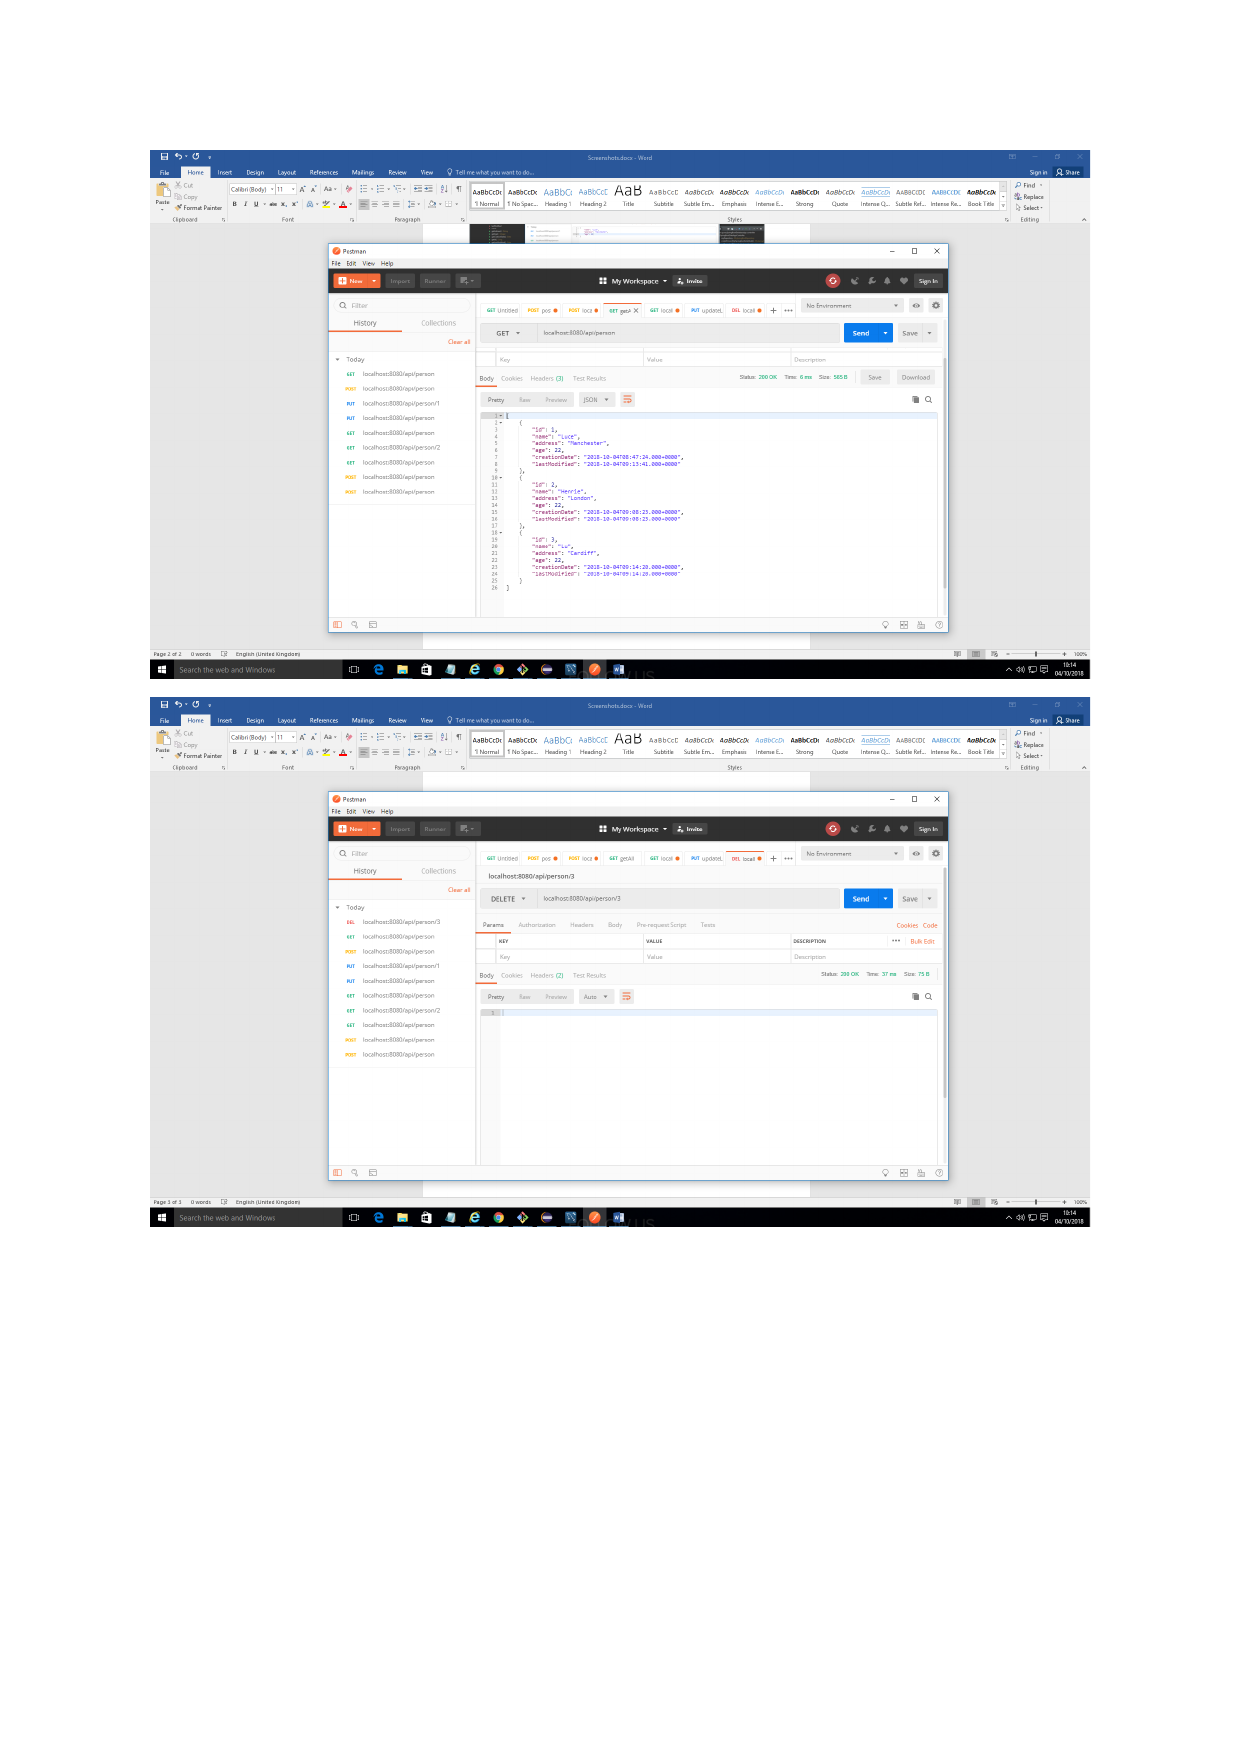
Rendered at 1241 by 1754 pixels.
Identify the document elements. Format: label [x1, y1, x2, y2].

picture [150, 697, 1091, 1227]
picture [150, 150, 1091, 679]
